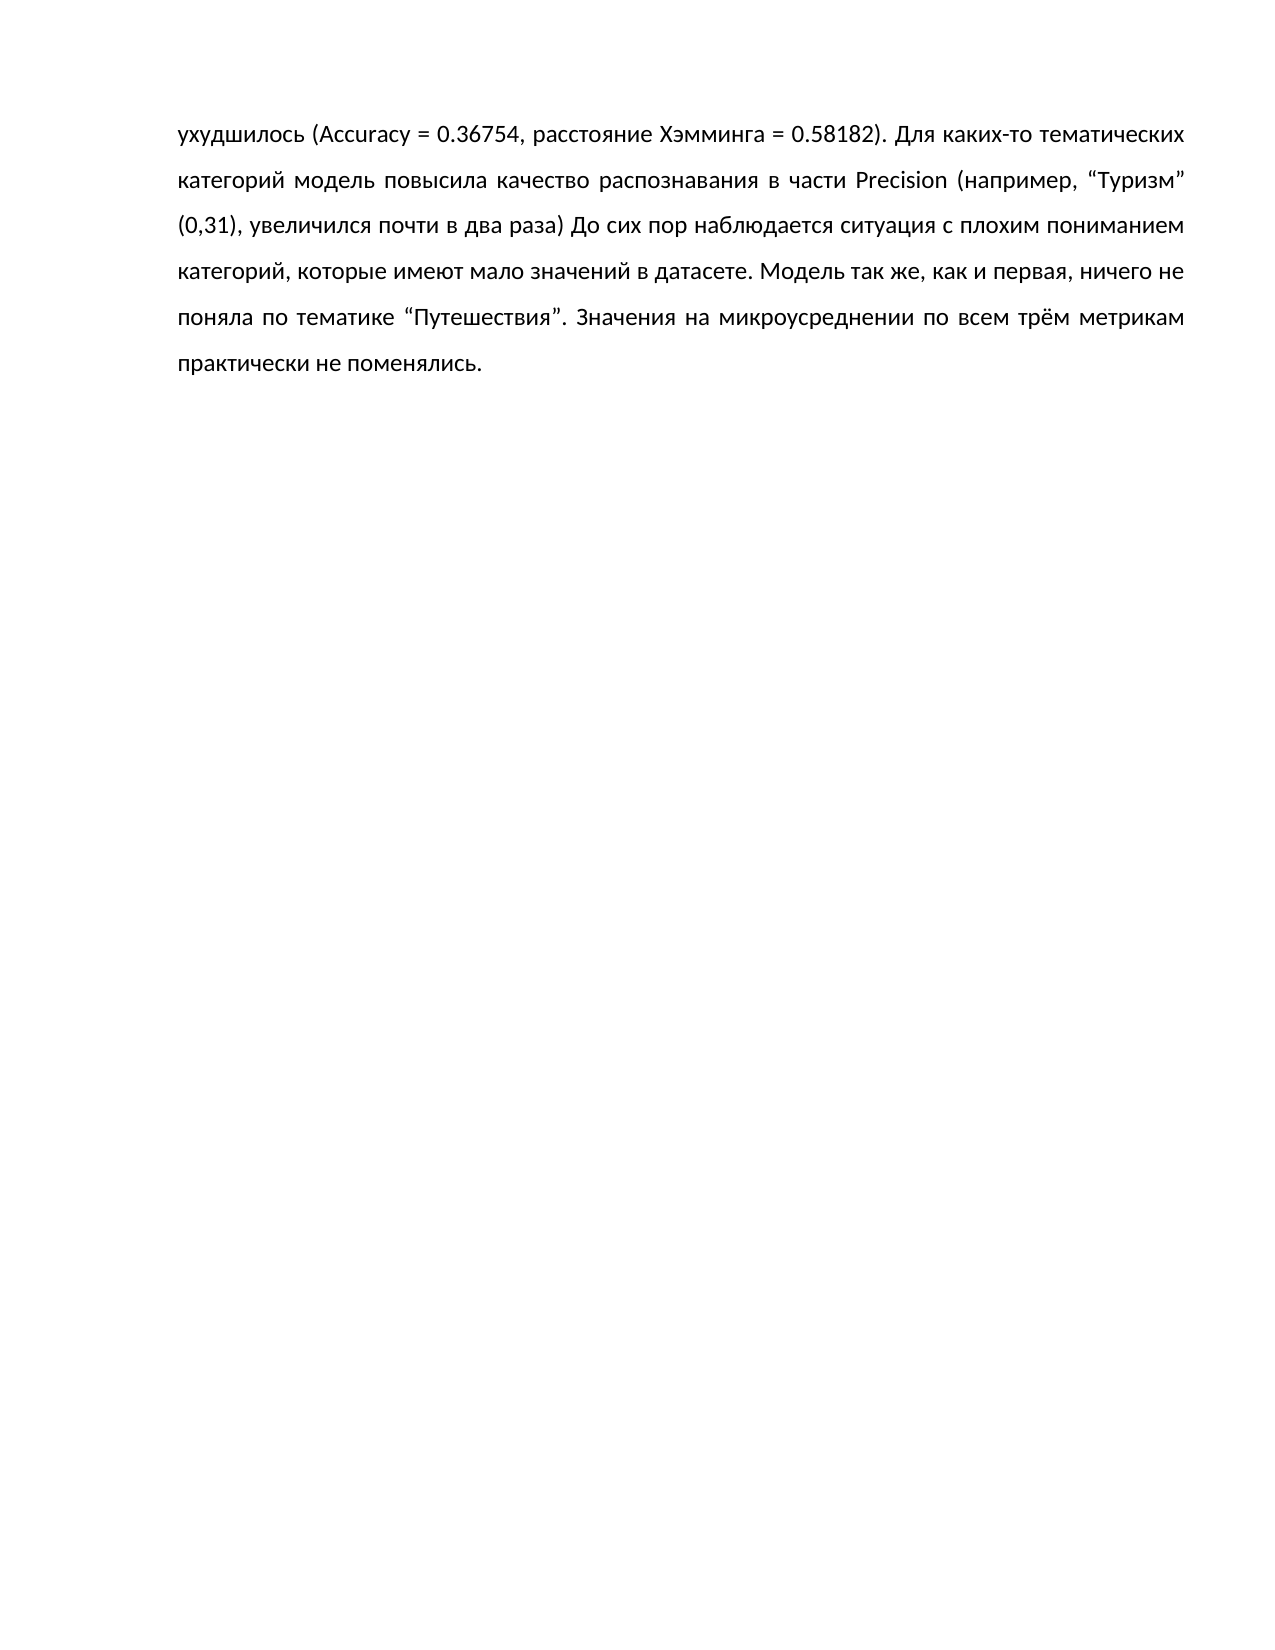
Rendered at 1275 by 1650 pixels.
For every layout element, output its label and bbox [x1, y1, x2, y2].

text [177, 118, 1186, 377]
